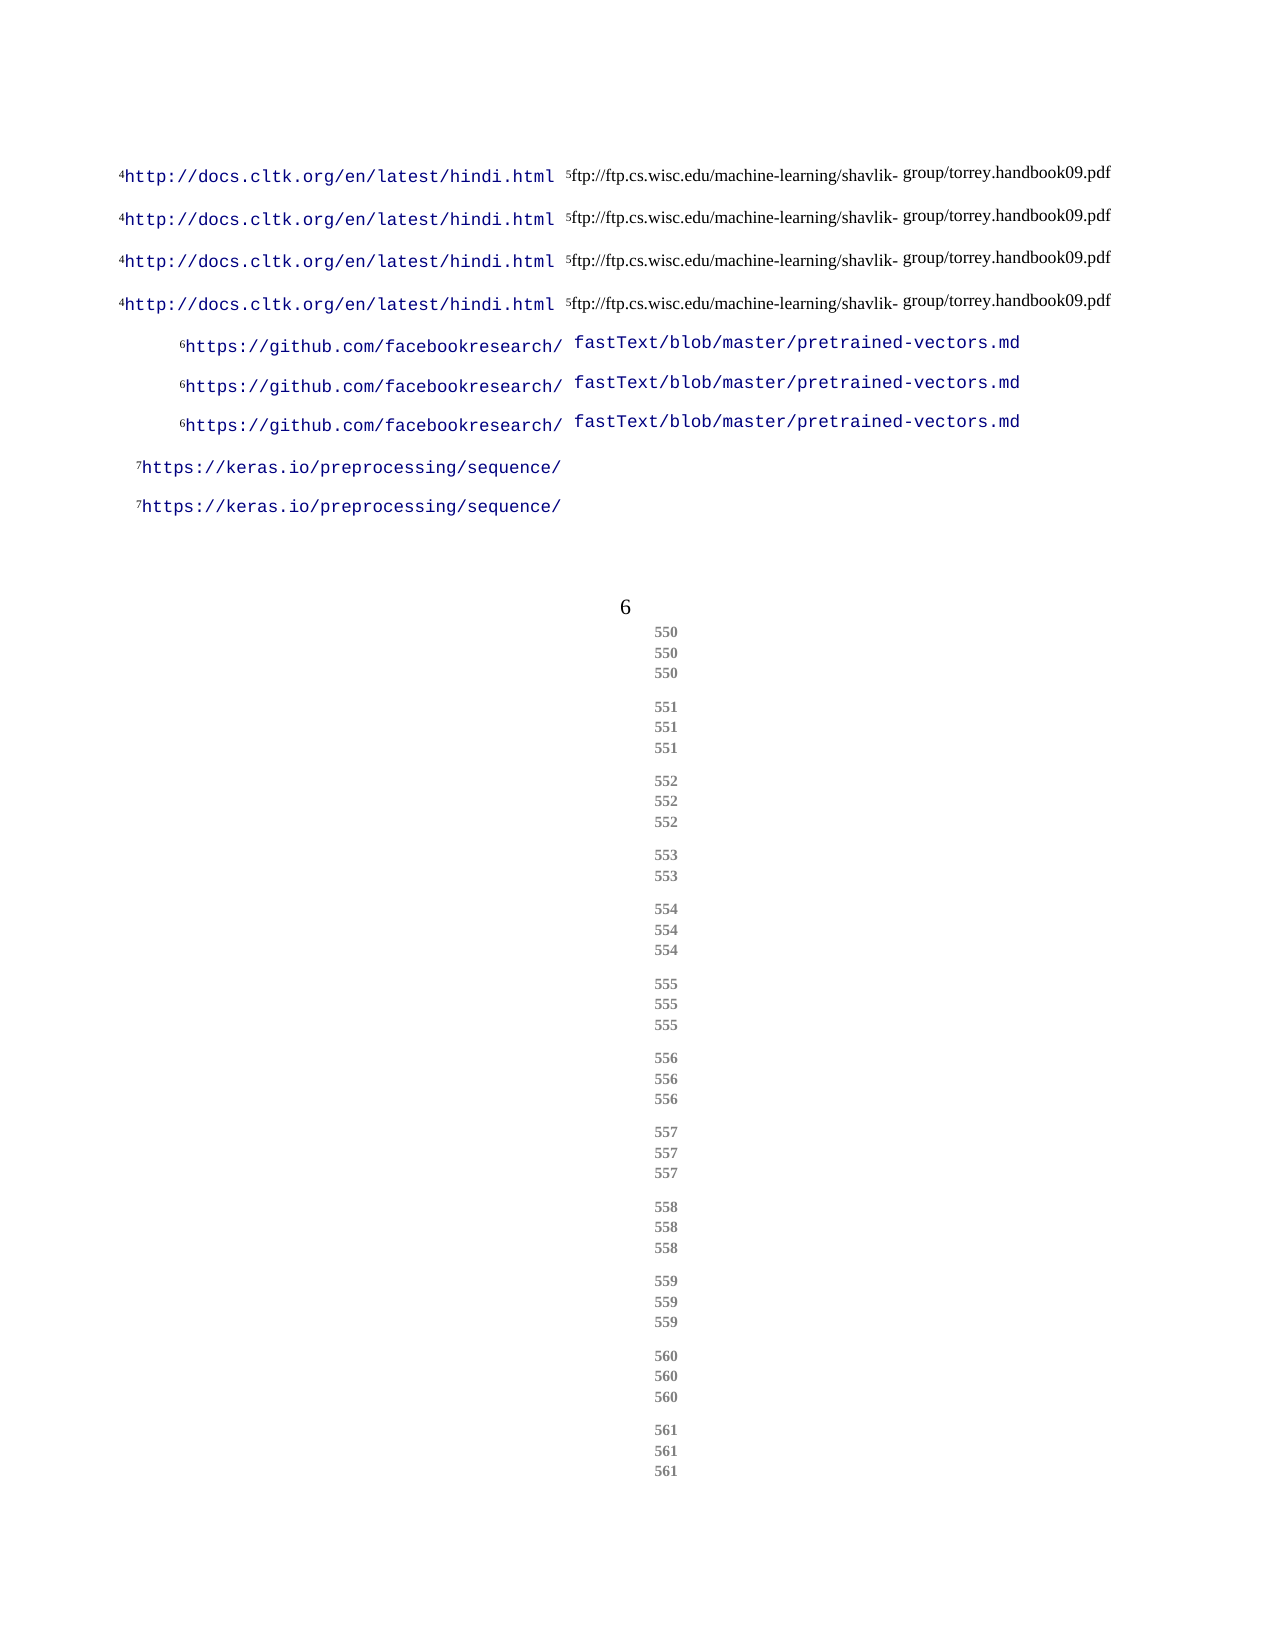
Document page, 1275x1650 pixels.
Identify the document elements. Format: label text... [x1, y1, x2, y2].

text 4http://docs.cltk.org/en/latest/hindi.html 5ftp://ftp.cs.wisc.edu/machine-learning/shavlik- group/torrey.handbook09.pdf [111, 193, 1111, 230]
text 7https://keras.io/preprocessing/sequence/ [136, 483, 1102, 517]
text 555 [654, 1016, 1246, 1033]
text 558 [654, 1218, 1246, 1236]
text 561 [654, 1462, 1246, 1480]
text 550 [654, 623, 1246, 641]
text 552 [654, 772, 1246, 789]
text 561 [654, 1421, 1246, 1439]
text 551 [654, 738, 1246, 756]
text 550 [654, 664, 1246, 682]
text 6https://github.com/facebookresearch/ fastText/blob/master/pretrained-vectors.md [111, 402, 1088, 437]
text 7https://keras.io/preprocessing/sequence/ [136, 444, 1102, 478]
text 551 [654, 697, 1246, 715]
text 550 [654, 643, 1246, 661]
text 6 [620, 594, 1196, 619]
text 552 [654, 813, 1246, 831]
text 554 [654, 900, 1246, 918]
text 556 [654, 1090, 1246, 1108]
text 553 [654, 846, 1246, 864]
text 553 [654, 867, 1246, 884]
text 557 [654, 1164, 1246, 1182]
text 557 [654, 1143, 1246, 1161]
text 560 [654, 1367, 1246, 1385]
text 555 [654, 974, 1246, 992]
text 558 [654, 1197, 1246, 1215]
text 560 [654, 1387, 1246, 1405]
text 6https://github.com/facebookresearch/ fastText/blob/master/pretrained-vectors.md [111, 363, 1088, 397]
text 560 [654, 1346, 1246, 1364]
text 552 [654, 792, 1246, 810]
text 558 [654, 1238, 1246, 1256]
text 555 [654, 995, 1246, 1013]
text 559 [654, 1292, 1246, 1310]
text 556 [654, 1049, 1246, 1067]
text 4http://docs.cltk.org/en/latest/hindi.html 5ftp://ftp.cs.wisc.edu/machine-learning/shavlik- group/torrey.handbook09.pdf [111, 150, 1111, 187]
text 559 [654, 1313, 1246, 1331]
text 554 [654, 941, 1246, 959]
text 561 [654, 1441, 1246, 1459]
text 556 [654, 1069, 1246, 1087]
text 551 [654, 718, 1246, 736]
text 6https://github.com/facebookresearch/ fastText/blob/master/pretrained-vectors.md [111, 324, 1088, 358]
text 4http://docs.cltk.org/en/latest/hindi.html 5ftp://ftp.cs.wisc.edu/machine-learning/shavlik- group/torrey.handbook09.pdf [111, 278, 1111, 316]
text 554 [654, 921, 1246, 938]
text 559 [654, 1272, 1246, 1290]
text 4http://docs.cltk.org/en/latest/hindi.html 5ftp://ftp.cs.wisc.edu/machine-learning/shavlik- group/torrey.handbook09.pdf [111, 236, 1111, 273]
text 557 [654, 1123, 1246, 1141]
